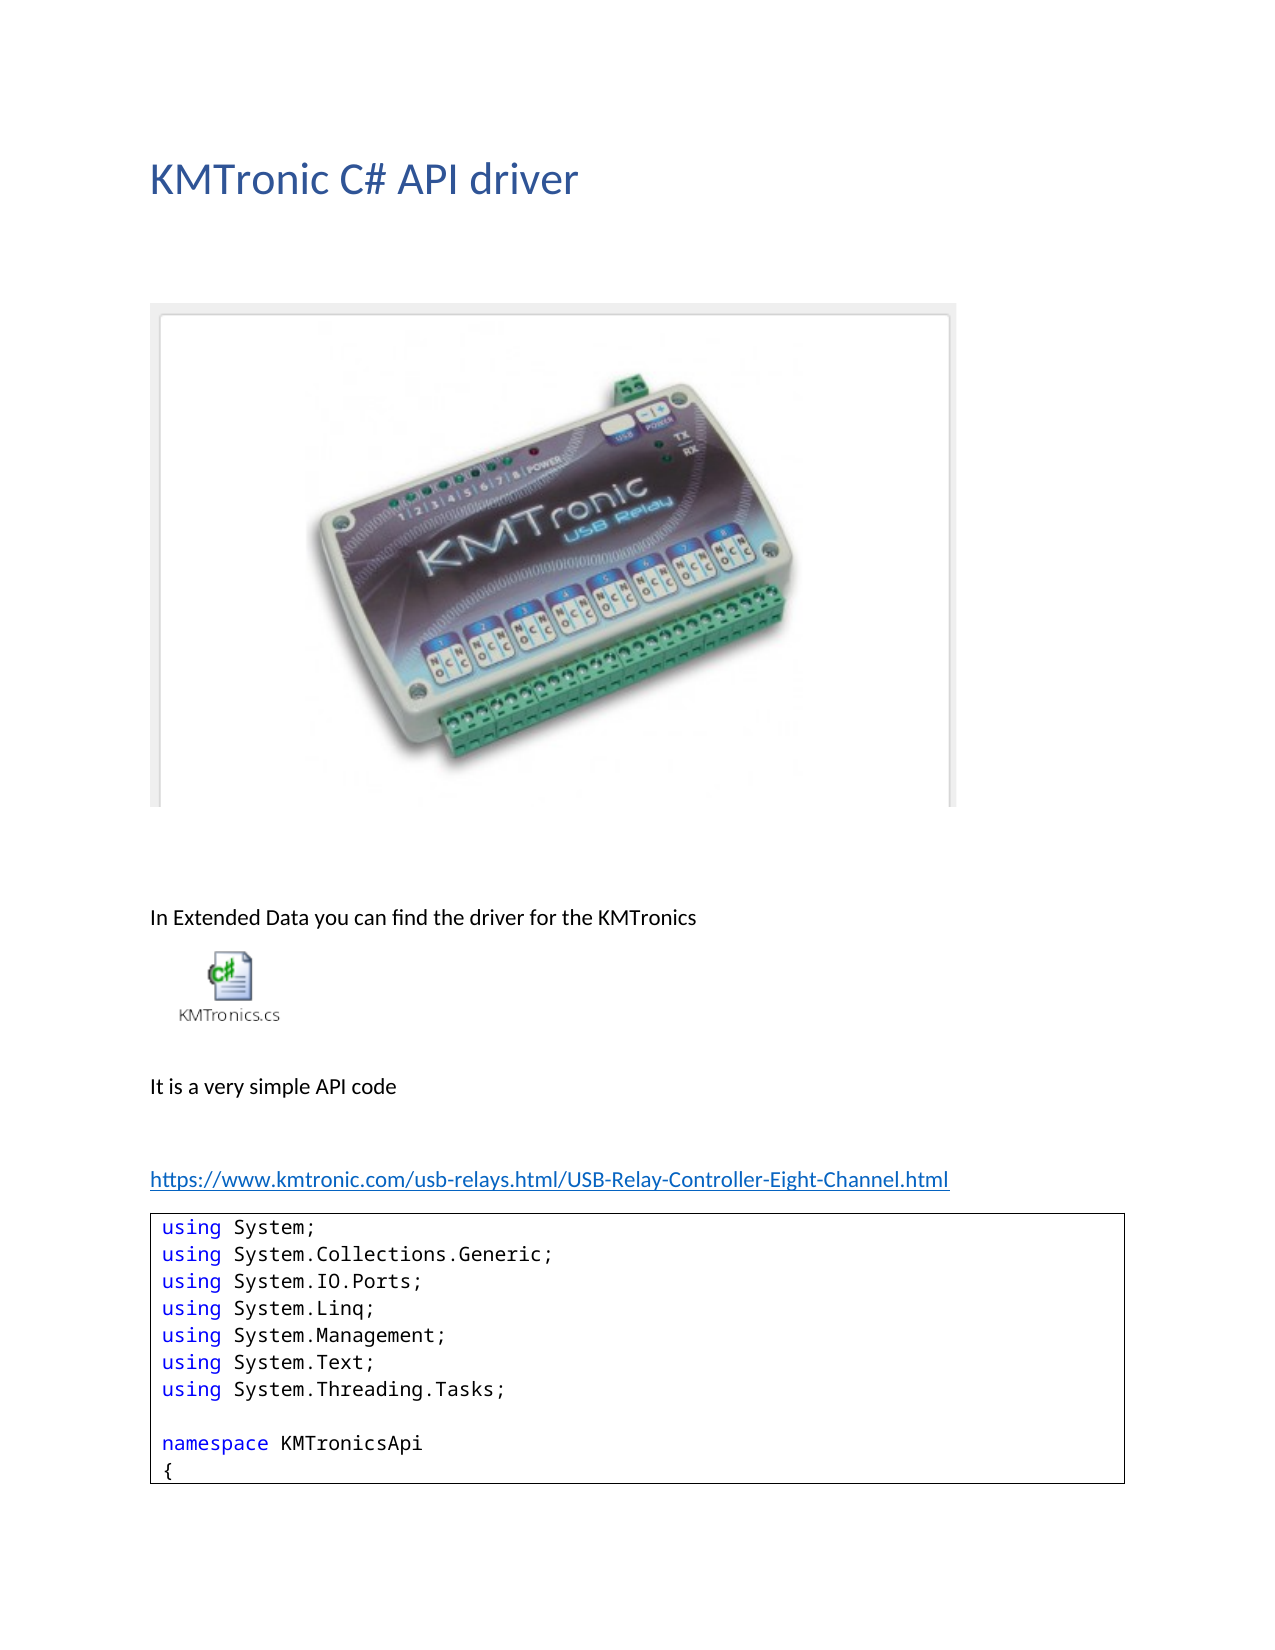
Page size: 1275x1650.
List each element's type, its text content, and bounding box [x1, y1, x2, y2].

text In Extended Data you can find the driver for the KMTronics [150, 903, 1125, 931]
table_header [151, 1214, 1124, 1483]
text It is a very simple API code [150, 1072, 1125, 1100]
text https://www.kmtronic.com/usb-relays.html/USB-Relay-Controller-Eight-Channel.html [150, 1166, 1125, 1193]
picture [150, 303, 957, 807]
text KMTronic C# API driver [150, 150, 1125, 206]
